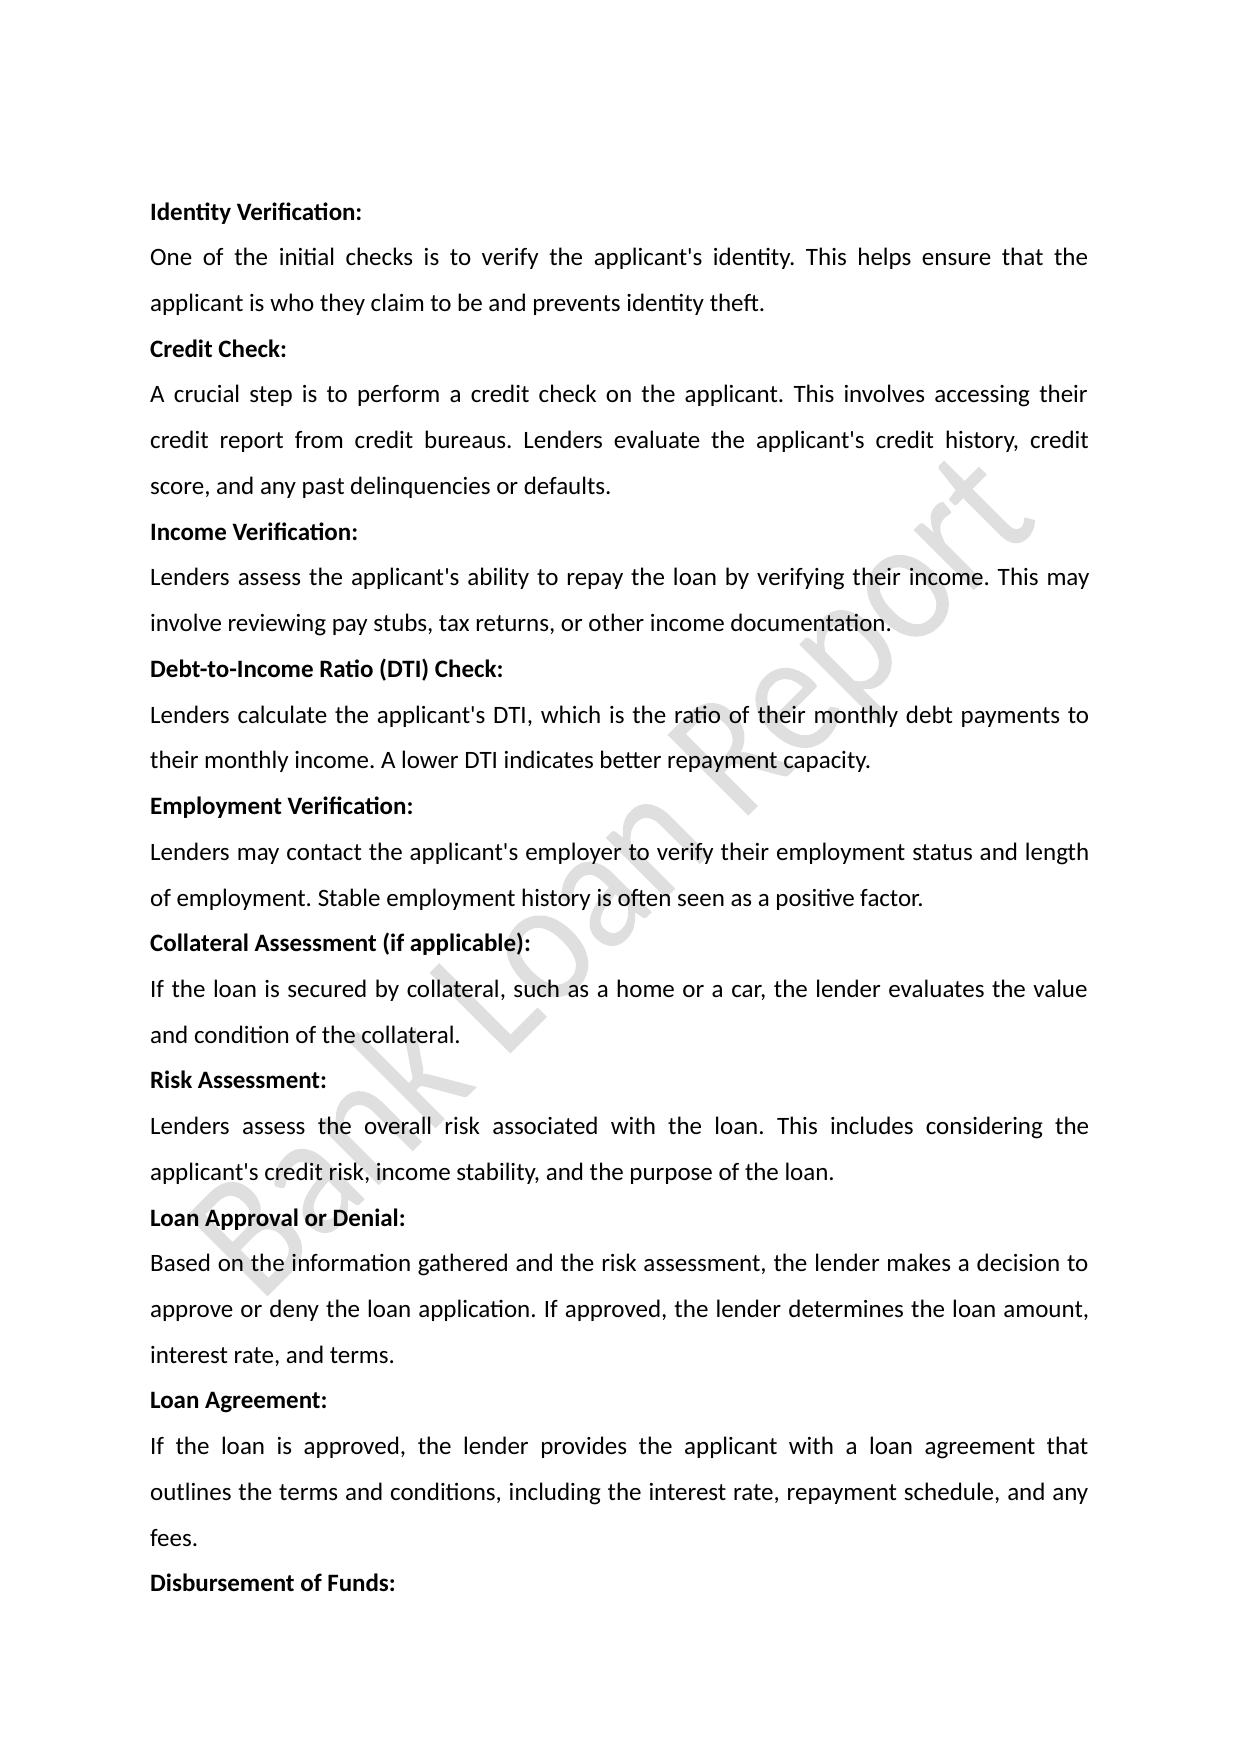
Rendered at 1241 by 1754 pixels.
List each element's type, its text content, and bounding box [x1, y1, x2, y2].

text Lenders may contact the applicant's employer to verify their employment status and length of employment. Stable employment history is often seen as a positive factor. [150, 836, 1090, 912]
text Loan Approval or Denial: [150, 1202, 1090, 1232]
text Lenders assess the overall risk associated with the loan. This includes considering the applicant's credit risk, income stability, and the purpose of the loan. [150, 1110, 1090, 1187]
text Collateral Assessment (if applicable): [150, 927, 1090, 958]
text Identity Verification: [150, 196, 1090, 226]
text Lenders calculate the applicant's DTI, which is the ratio of their monthly debt payments to their monthly income. A lower DTI indicates better repayment capacity. [150, 699, 1090, 775]
text Employment Verification: [150, 790, 1090, 821]
text Risk Assessment: [150, 1064, 1090, 1095]
text Income Verification: [150, 516, 1090, 546]
text If the loan is approved, the lender provides the applicant with a loan agreement that outlines the terms and conditions, including the interest rate, repayment schedule, and any fees. [150, 1430, 1090, 1552]
text A crucial step is to perform a credit check on the applicant. This involves accessing their credit report from credit bureaus. Lenders evaluate the applicant's credit history, credit score, and any past delinquencies or defaults. [150, 379, 1090, 501]
text Debt-to-Income Ratio (DTI) Check: [150, 653, 1090, 683]
text Loan Agreement: [150, 1385, 1090, 1415]
text One of the initial checks is to verify the applicant's identity. This helps ensure that the applicant is who they claim to be and prevents identity theft. [150, 241, 1090, 318]
text If the loan is secured by collateral, such as a home or a car, the lender evaluates the value and condition of the collateral. [150, 973, 1090, 1049]
text Disbursement of Funds: [150, 1568, 1090, 1598]
text Credit Check: [150, 333, 1090, 363]
text Based on the information gathered and the risk assessment, the lender makes a decision to approve or deny the loan application. If approved, the lender determines the loan amount, interest rate, and terms. [150, 1247, 1090, 1369]
text Lenders assess the applicant's ability to repay the loan by verifying their income. This may involve reviewing pay stubs, tax returns, or other income documentation. [150, 562, 1090, 638]
